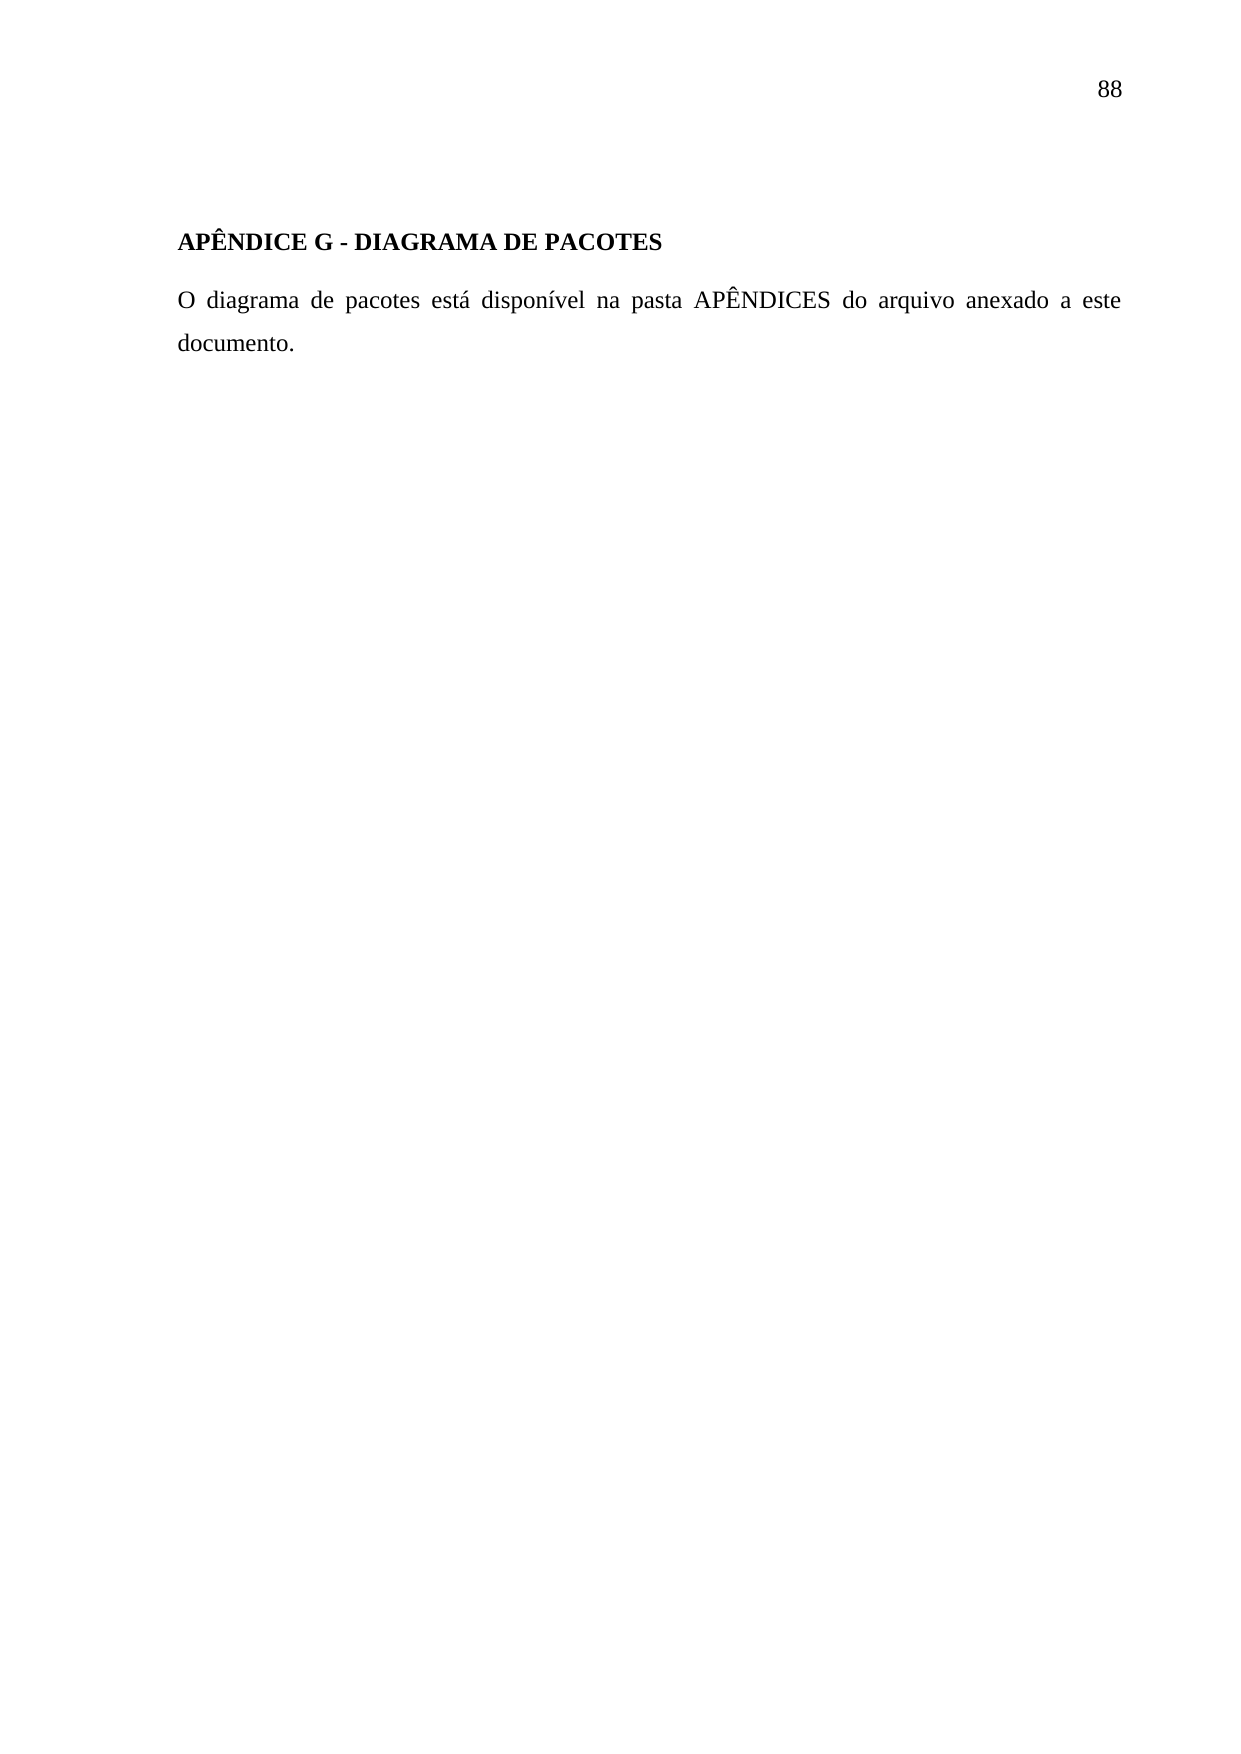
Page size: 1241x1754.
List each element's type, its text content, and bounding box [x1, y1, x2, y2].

text O diagrama de pacotes está disponível na pasta APÊNDICES do arquivo anexado a este documento. [177, 285, 1122, 357]
subtitle APÊNDICE G - DIAGRAMA DE PACOTES [177, 227, 1122, 256]
